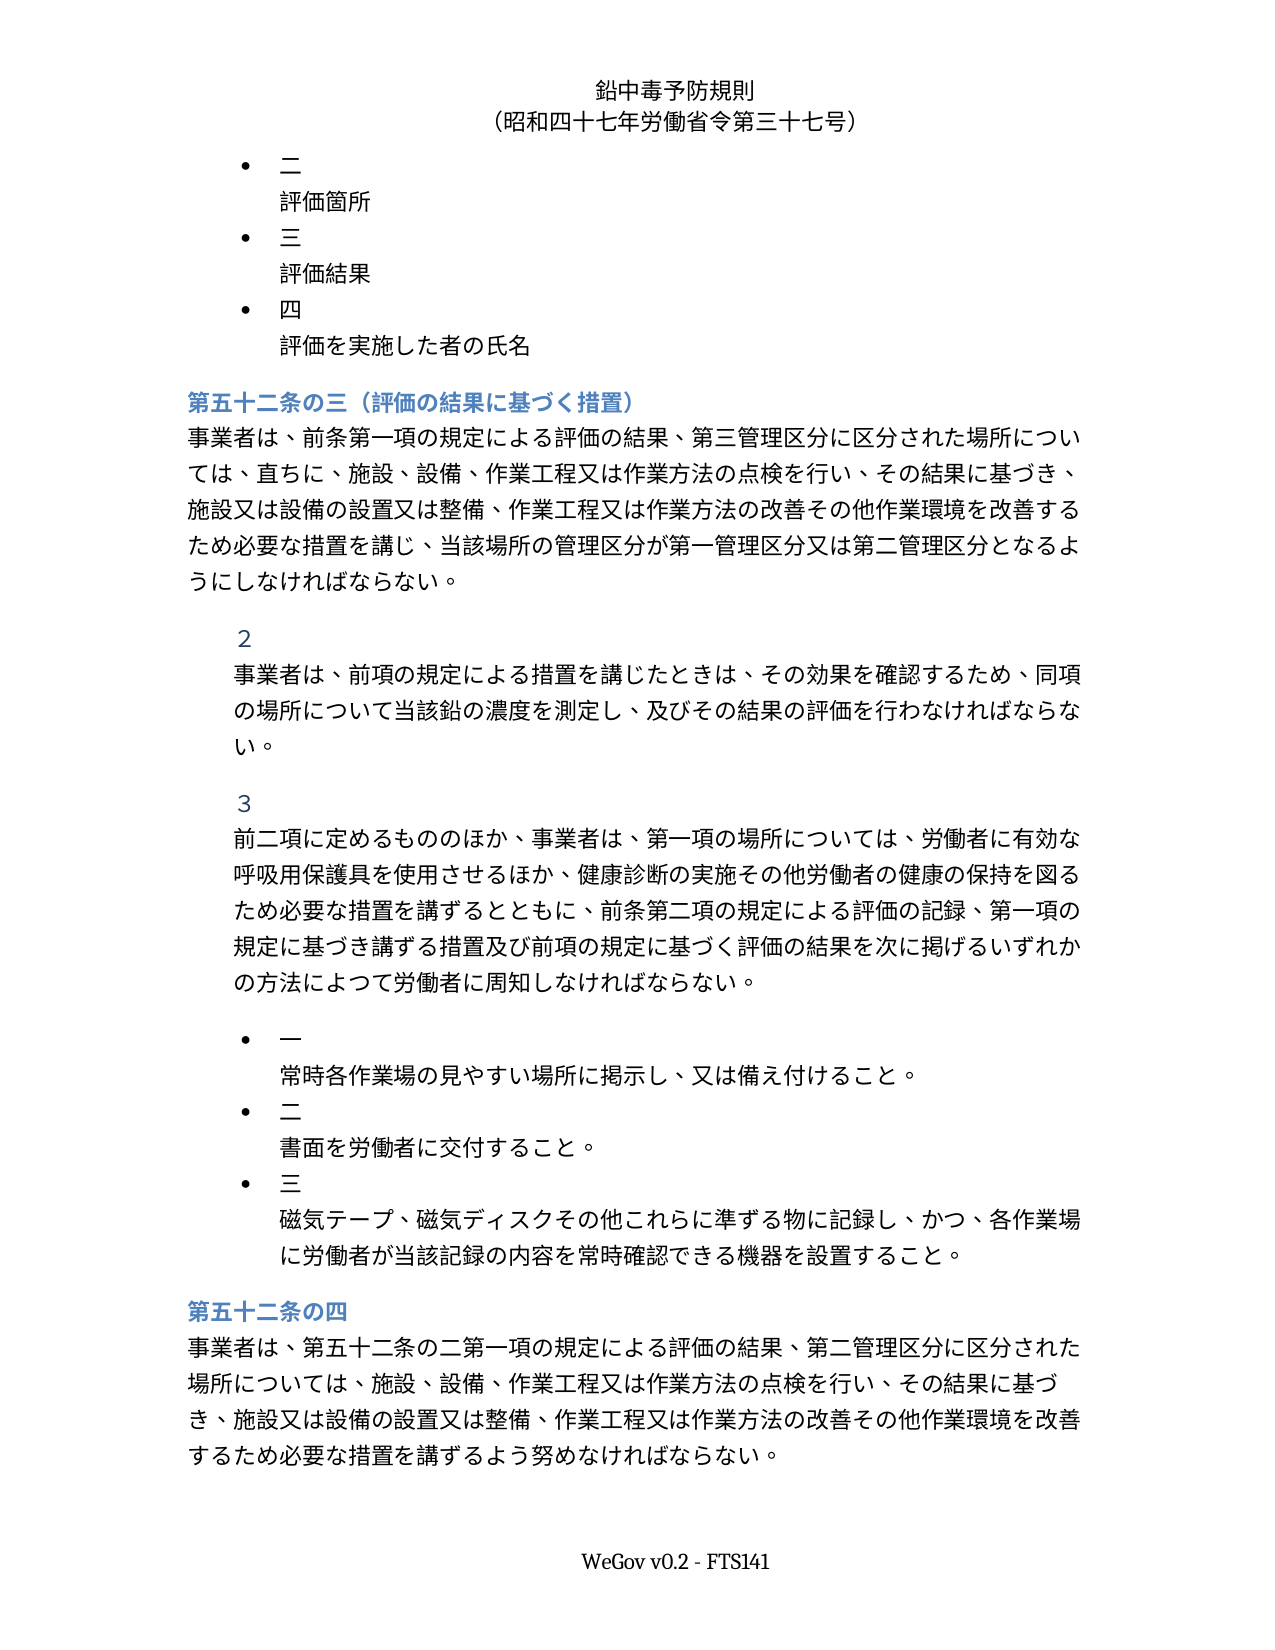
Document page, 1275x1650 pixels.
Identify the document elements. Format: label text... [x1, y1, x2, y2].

text 前二項に定めるもののほか、事業者は、第一項の場所については、労働者に有効な呼吸用保護具を使用させるほか、健康診断の実施その他労働者の健康の保持を図るため必要な措置を講ずるとともに、前条第二項の規定による評価の記録、第一項の規定に基づき講ずる措置及び前項の規定に基づく評価の結果を次に掲げるいずれかの方法によつて労働者に周知しなければならない。 [233, 823, 1087, 998]
subtitle ３ [233, 787, 1087, 819]
list 一 常時各作業場の見やすい場所に掲示し、又は備え付けること。 [242, 1024, 1087, 1091]
subtitle ２ [233, 623, 1087, 654]
list 四 評価を実施した者の氏名 [242, 294, 1087, 361]
subtitle 第五十二条の四 [187, 1296, 1087, 1328]
list 三 磁気テープ、磁気ディスクその他これらに準ずる物に記録し、かつ、各作業場に労働者が当該記録の内容を常時確認できる機器を設置すること。 [242, 1168, 1087, 1271]
subtitle 第五十二条の三（評価の結果に基づく措置） [187, 386, 1087, 418]
text 事業者は、前条第一項の規定による評価の結果、第三管理区分に区分された場所については、直ちに、施設、設備、作業工程又は作業方法の点検を行い、その結果に基づき、施設又は設備の設置又は整備、作業工程又は作業方法の改善その他作業環境を改善するため必要な措置を講じ、当該場所の管理区分が第一管理区分又は第二管理区分となるようにしなければならない。 [187, 422, 1087, 597]
list 三 評価結果 [242, 222, 1087, 289]
text 事業者は、第五十二条の二第一項の規定による評価の結果、第二管理区分に区分された場所については、施設、設備、作業工程又は作業方法の点検を行い、その結果に基づき、施設又は設備の設置又は整備、作業工程又は作業方法の改善その他作業環境を改善するため必要な措置を講ずるよう努めなければならない。 [187, 1332, 1087, 1471]
text 事業者は、前項の規定による措置を講じたときは、その効果を確認するため、同項の場所について当該鉛の濃度を測定し、及びその結果の評価を行わなければならない。 [233, 659, 1087, 762]
list 二 評価箇所 [242, 150, 1087, 217]
list 二 書面を労働者に交付すること。 [242, 1096, 1087, 1163]
